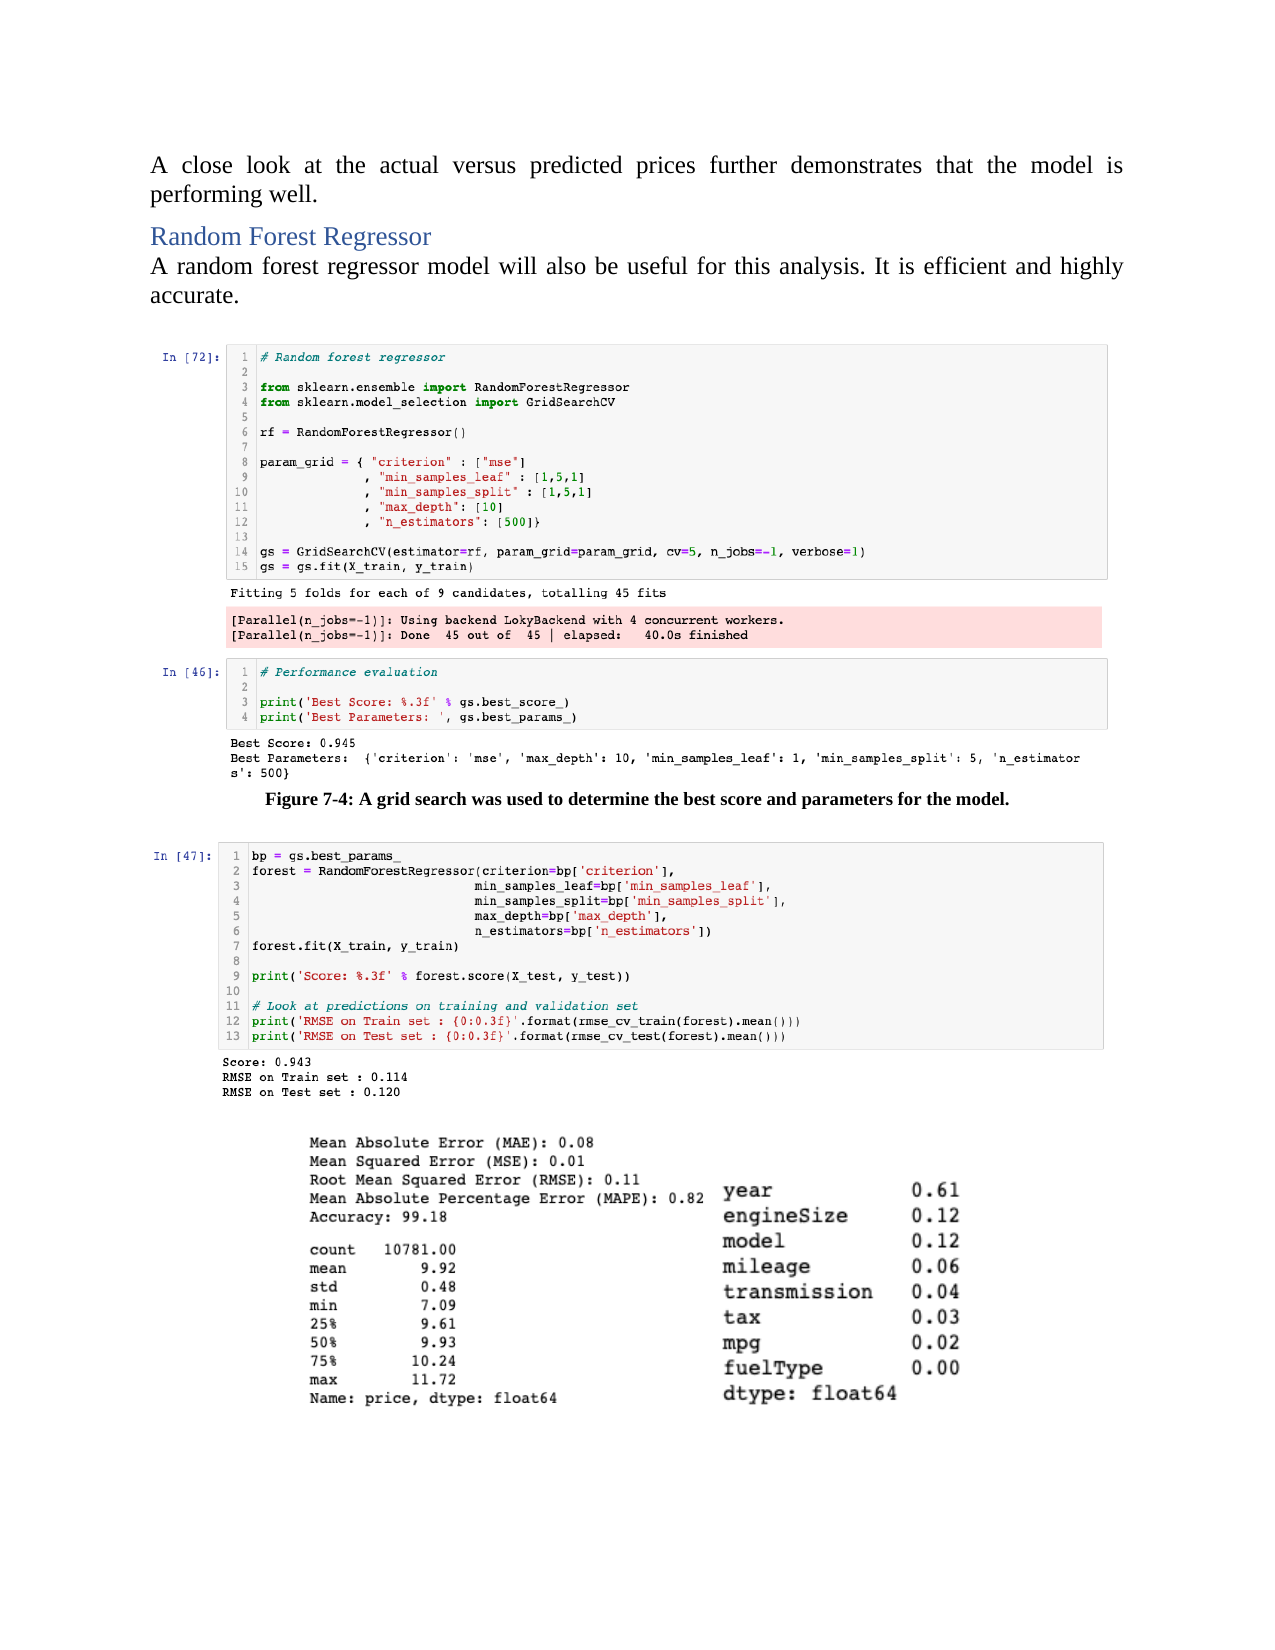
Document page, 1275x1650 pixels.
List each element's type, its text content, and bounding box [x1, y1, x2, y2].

picture [150, 831, 1118, 1102]
picture [150, 337, 1125, 788]
picture [302, 1130, 973, 1415]
text Figure 7-4: A grid search was used to determine the best score and parameters for the model. [150, 788, 1125, 809]
subtitle Random Forest Regressor [150, 220, 1125, 251]
text A close look at the actual versus predicted prices further demonstrates that the model is performing well. [150, 150, 1125, 207]
text A random forest regressor model will also be useful for this analysis. It is efficient and highly accurate. [150, 251, 1125, 309]
